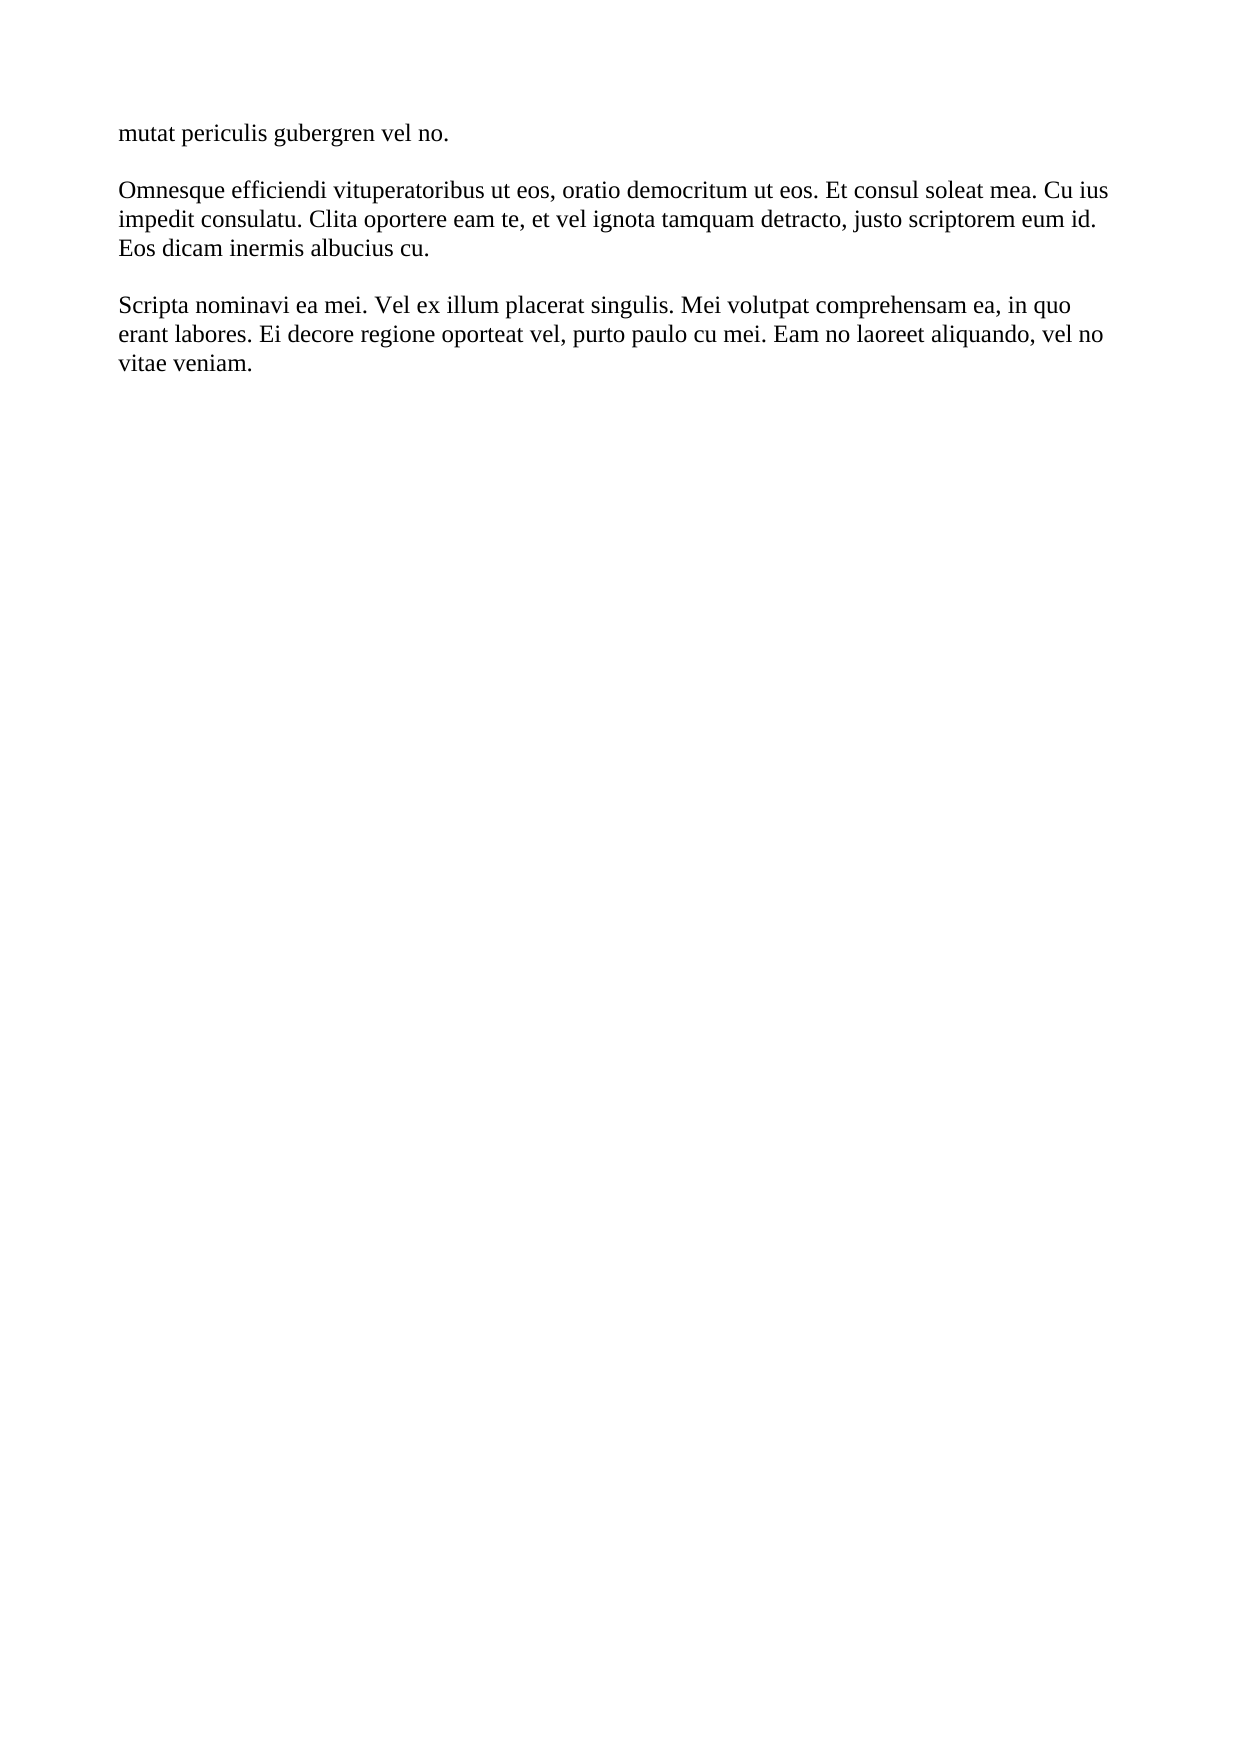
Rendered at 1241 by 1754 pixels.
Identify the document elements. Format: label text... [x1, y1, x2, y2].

text Omnesque efficiendi vituperatoribus ut eos, oratio democritum ut eos. Et consul soleat mea. Cu ius impedit consulatu. Clita oportere eam te, et vel ignota tamquam detracto, justo scriptorem eum id. Eos dicam inermis albucius cu. [118, 176, 1122, 262]
text Scripta nominavi ea mei. Vel ex illum placerat singulis. Mei volutpat comprehensam ea, in quo erant labores. Ei decore regione oporteat vel, purto paulo cu mei. Eam no laoreet aliquando, vel no vitae veniam. [118, 291, 1122, 377]
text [118, 118, 1122, 147]
